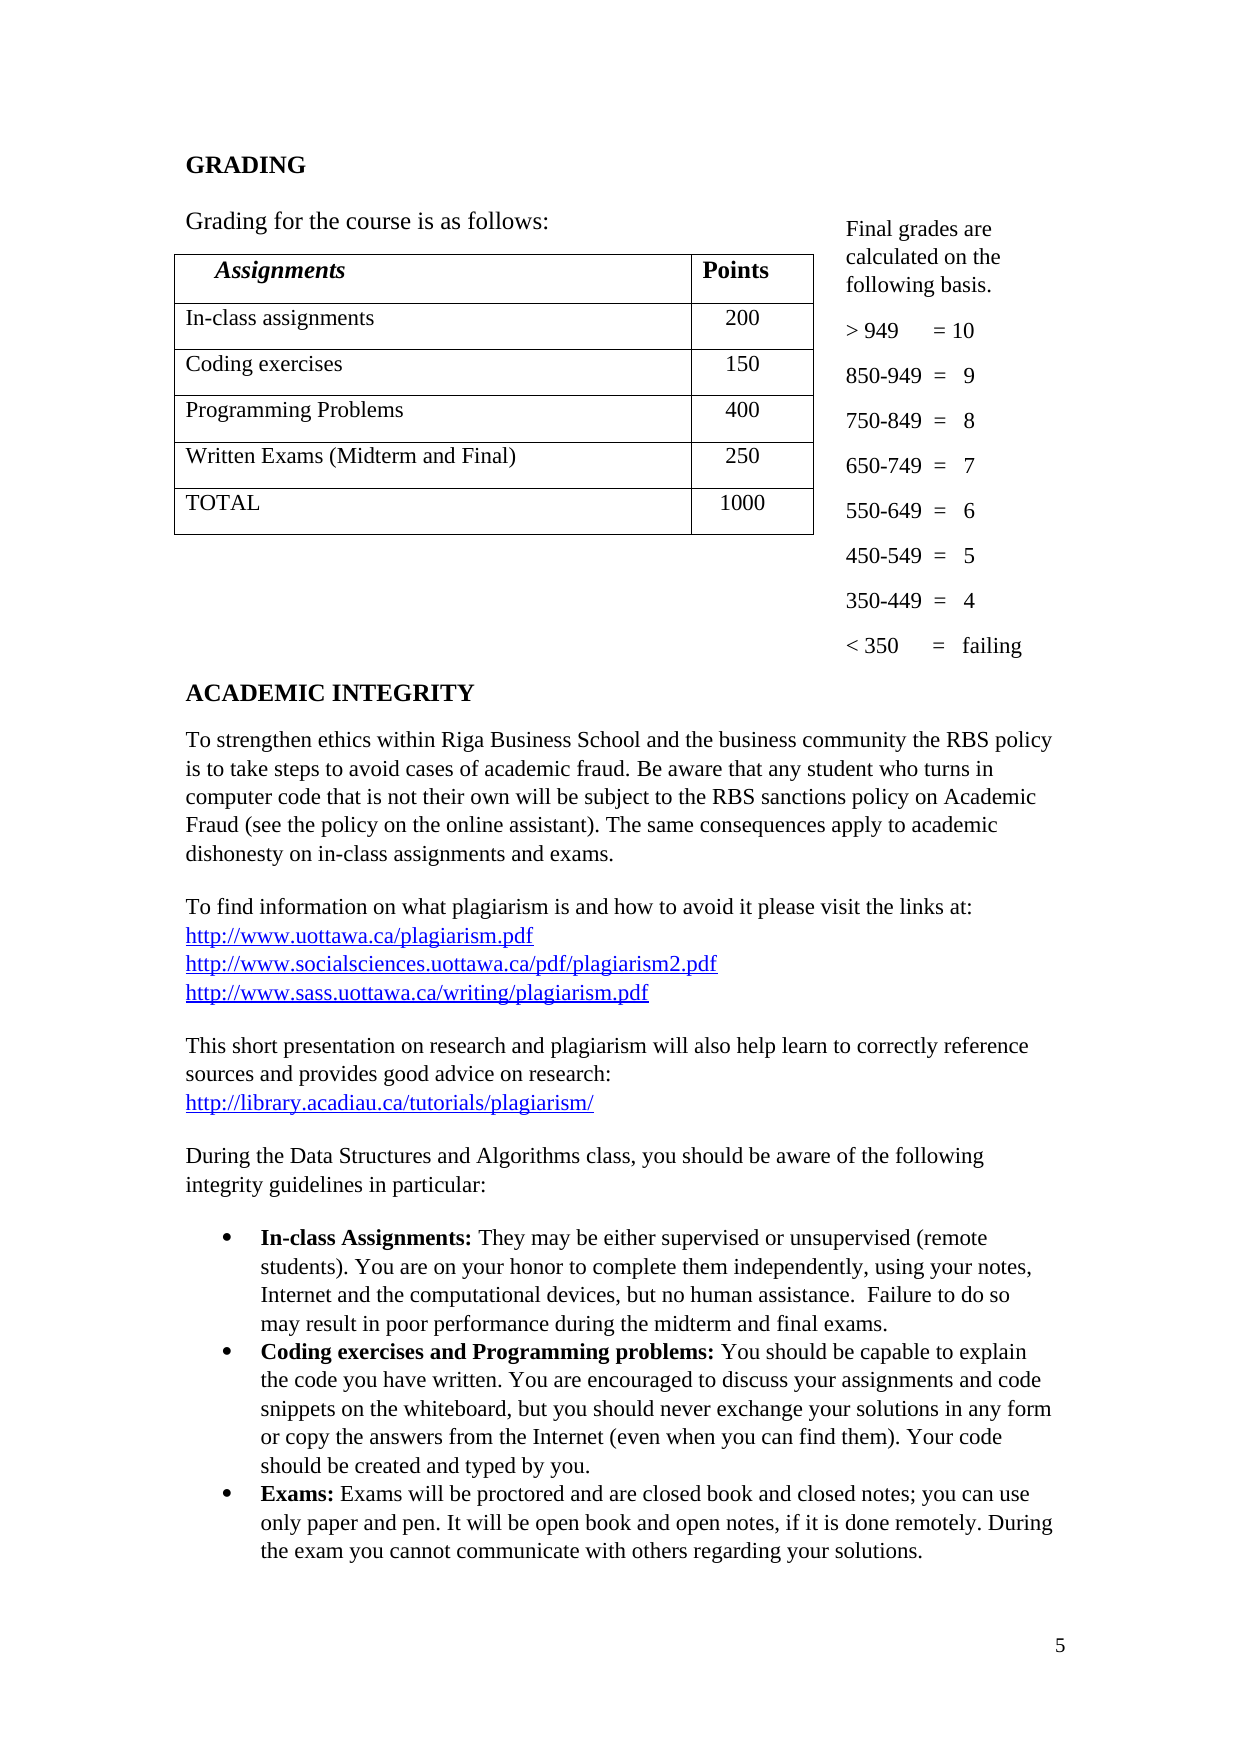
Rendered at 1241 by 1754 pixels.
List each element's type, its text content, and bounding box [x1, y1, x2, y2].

table_cell In-class assignments [175, 304, 691, 349]
table_cell 150 [692, 350, 813, 395]
table_cell Programming Problems [175, 396, 691, 442]
text GRADING [185, 150, 1055, 179]
table_cell 250 [692, 443, 813, 488]
list Coding exercises and Programming problems: You should be capable to explain the code you have written. You are encouraged to discuss your assignments and code snippets on the whiteboard, but you should never exchange your solutions in any form or copy the answers from the Internet (even when you can find them). Your code should be created and typed by you. [223, 1338, 1055, 1478]
table_cell 200 [692, 304, 813, 349]
table_cell TOTAL [175, 489, 691, 534]
list Grading for the course is as follows: [185, 206, 830, 235]
table_cell Coding exercises [175, 350, 691, 395]
text To find information on what plagiarism is and how to avoid it please visit the links at: http://www.uottawa.ca/plagiarism.pdf http://www.socialsciences.uottawa.ca/pdf/plagiarism2.pdf http://www.sass.uottawa.ca/writing/plagiarism.pdf [185, 893, 1055, 1005]
table_cell Written Exams (Midterm and Final) [175, 443, 691, 488]
text During the Data Structures and Algorithms class, you should be aware of the following integrity guidelines in particular: [185, 1142, 1055, 1197]
text ACADEMIC INTEGRITY [185, 678, 1055, 707]
list In-class Assignments: They may be either supervised or unsupervised (remote students). You are on your honor to complete them independently, using your notes, Internet and the computational devices, but no human assistance. Failure to do so may result in poor performance during the midterm and final exams. [223, 1224, 1055, 1336]
list Exams: Exams will be proctored and are closed book and closed notes; you can use only paper and pen. It will be open book and open notes, if it is done remotely. During the exam you cannot communicate with others regarding your solutions. [223, 1480, 1055, 1563]
text This short presentation on research and plagiarism will also help learn to correctly reference sources and provides good advice on research: http://library.acadiau.ca/tutorials/plagiarism/ [185, 1032, 1055, 1115]
table_cell 1000 [692, 489, 813, 534]
text To strengthen ethics within Riga Business School and the business community the RBS policy is to take steps to avoid cases of academic fraud. Be aware that any student who turns in computer code that is not their own will be subject to the RBS sanctions policy on Academic Fraud (see the policy on the online assistant). The same consequences apply to academic dishonesty on in-class assignments and exams. [185, 726, 1055, 866]
table_header Assignments [175, 255, 691, 302]
table_cell 400 [692, 396, 813, 442]
table_header Points [692, 255, 813, 302]
